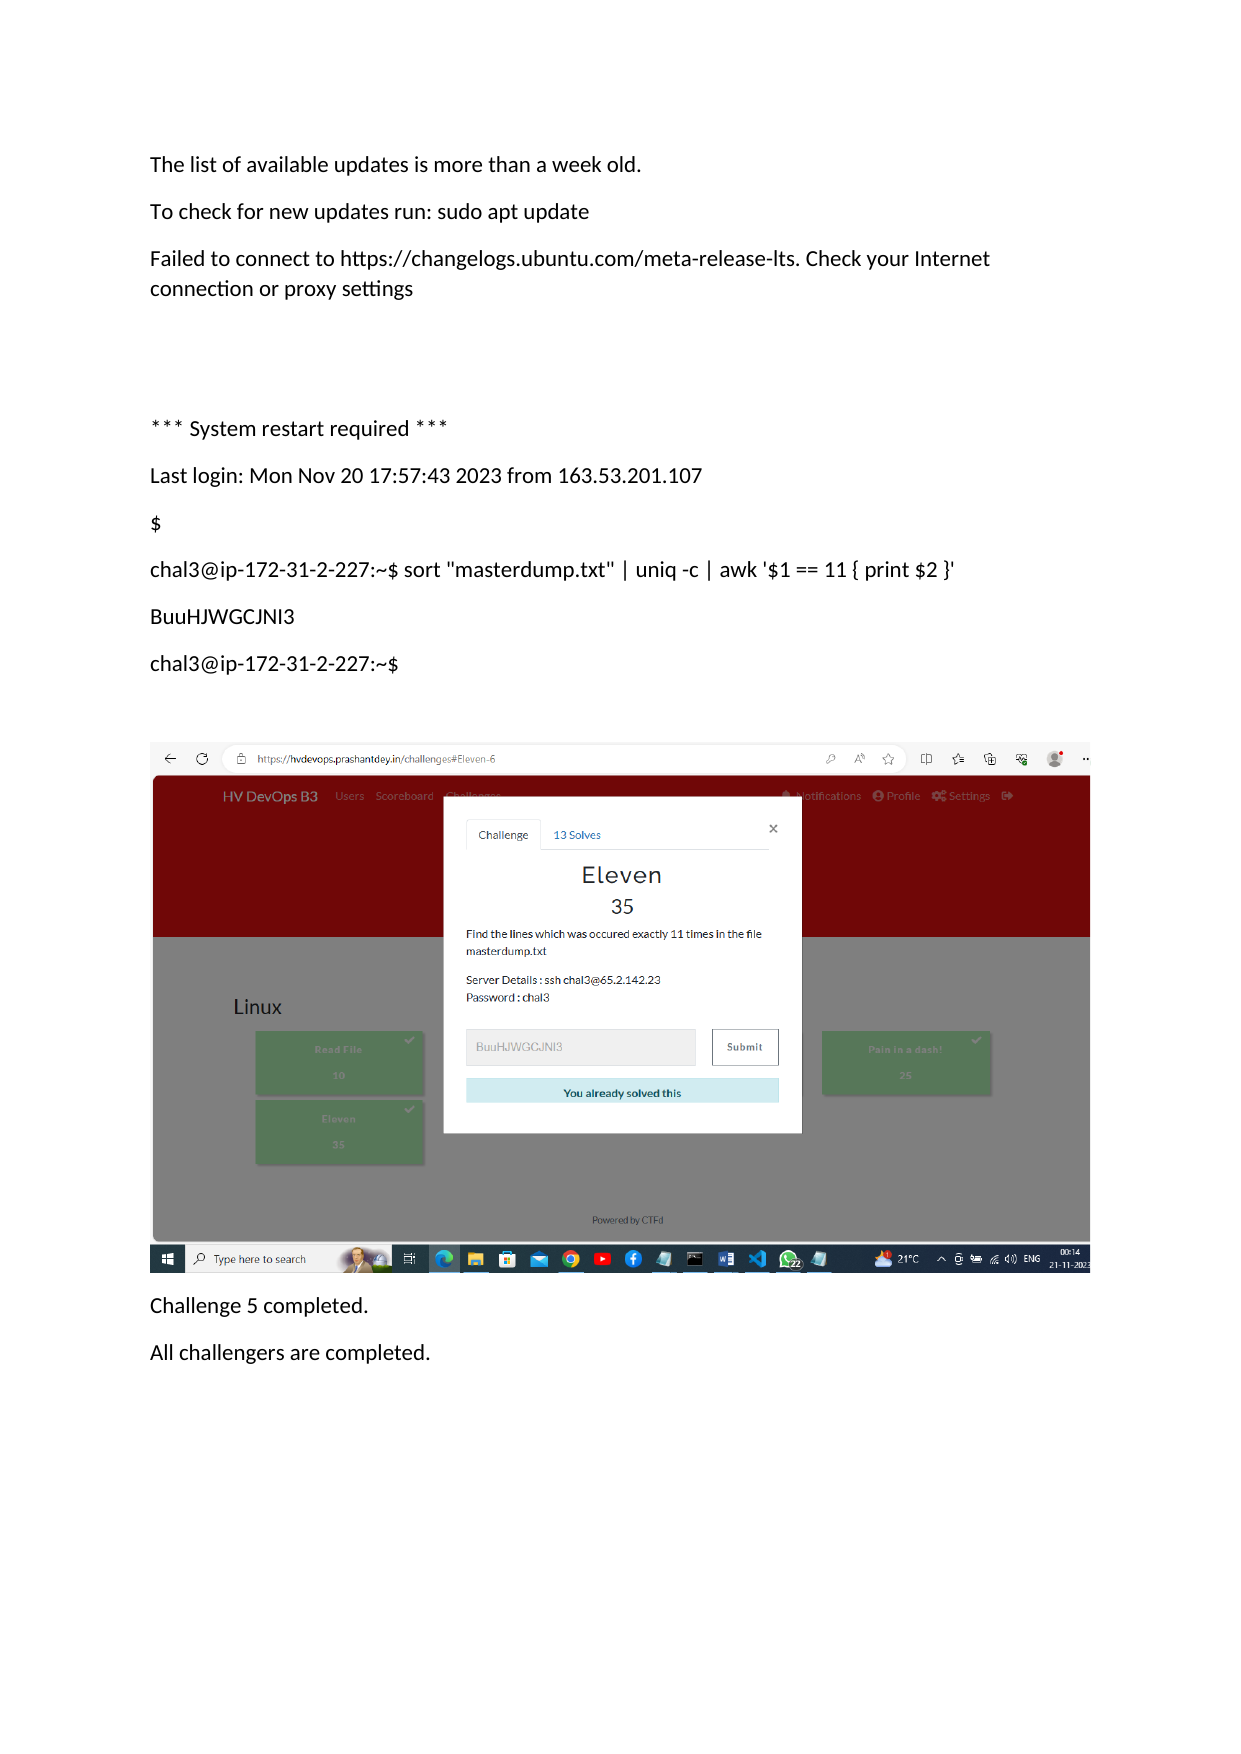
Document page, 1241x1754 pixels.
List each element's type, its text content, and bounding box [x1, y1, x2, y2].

text To check for new updates run: sudo apt update [150, 197, 1090, 225]
text Challenge 5 completed. [150, 1291, 1090, 1319]
text Failed to connect to https://changelogs.ubuntu.com/meta-release-lts. Check your Internet connection or proxy settings [150, 244, 1090, 302]
text All challengers are completed. [150, 1338, 1090, 1366]
text chal3@ip-172-31-2-227:~$ sort "masterdump.txt" | uniq -c | awk '$1 == 11 { print $2 }' [150, 555, 1090, 583]
picture [150, 742, 1091, 1273]
text The list of available updates is more than a week old. [150, 150, 1090, 178]
text *** System restart required *** [150, 414, 1090, 443]
text Last login: Mon Nov 20 17:57:43 2023 from 163.53.201.107 [150, 461, 1090, 489]
text $ [150, 508, 1090, 536]
text BuuHJWGCJNI3 [150, 602, 1090, 630]
text chal3@ip-172-31-2-227:~$ [150, 649, 1090, 677]
